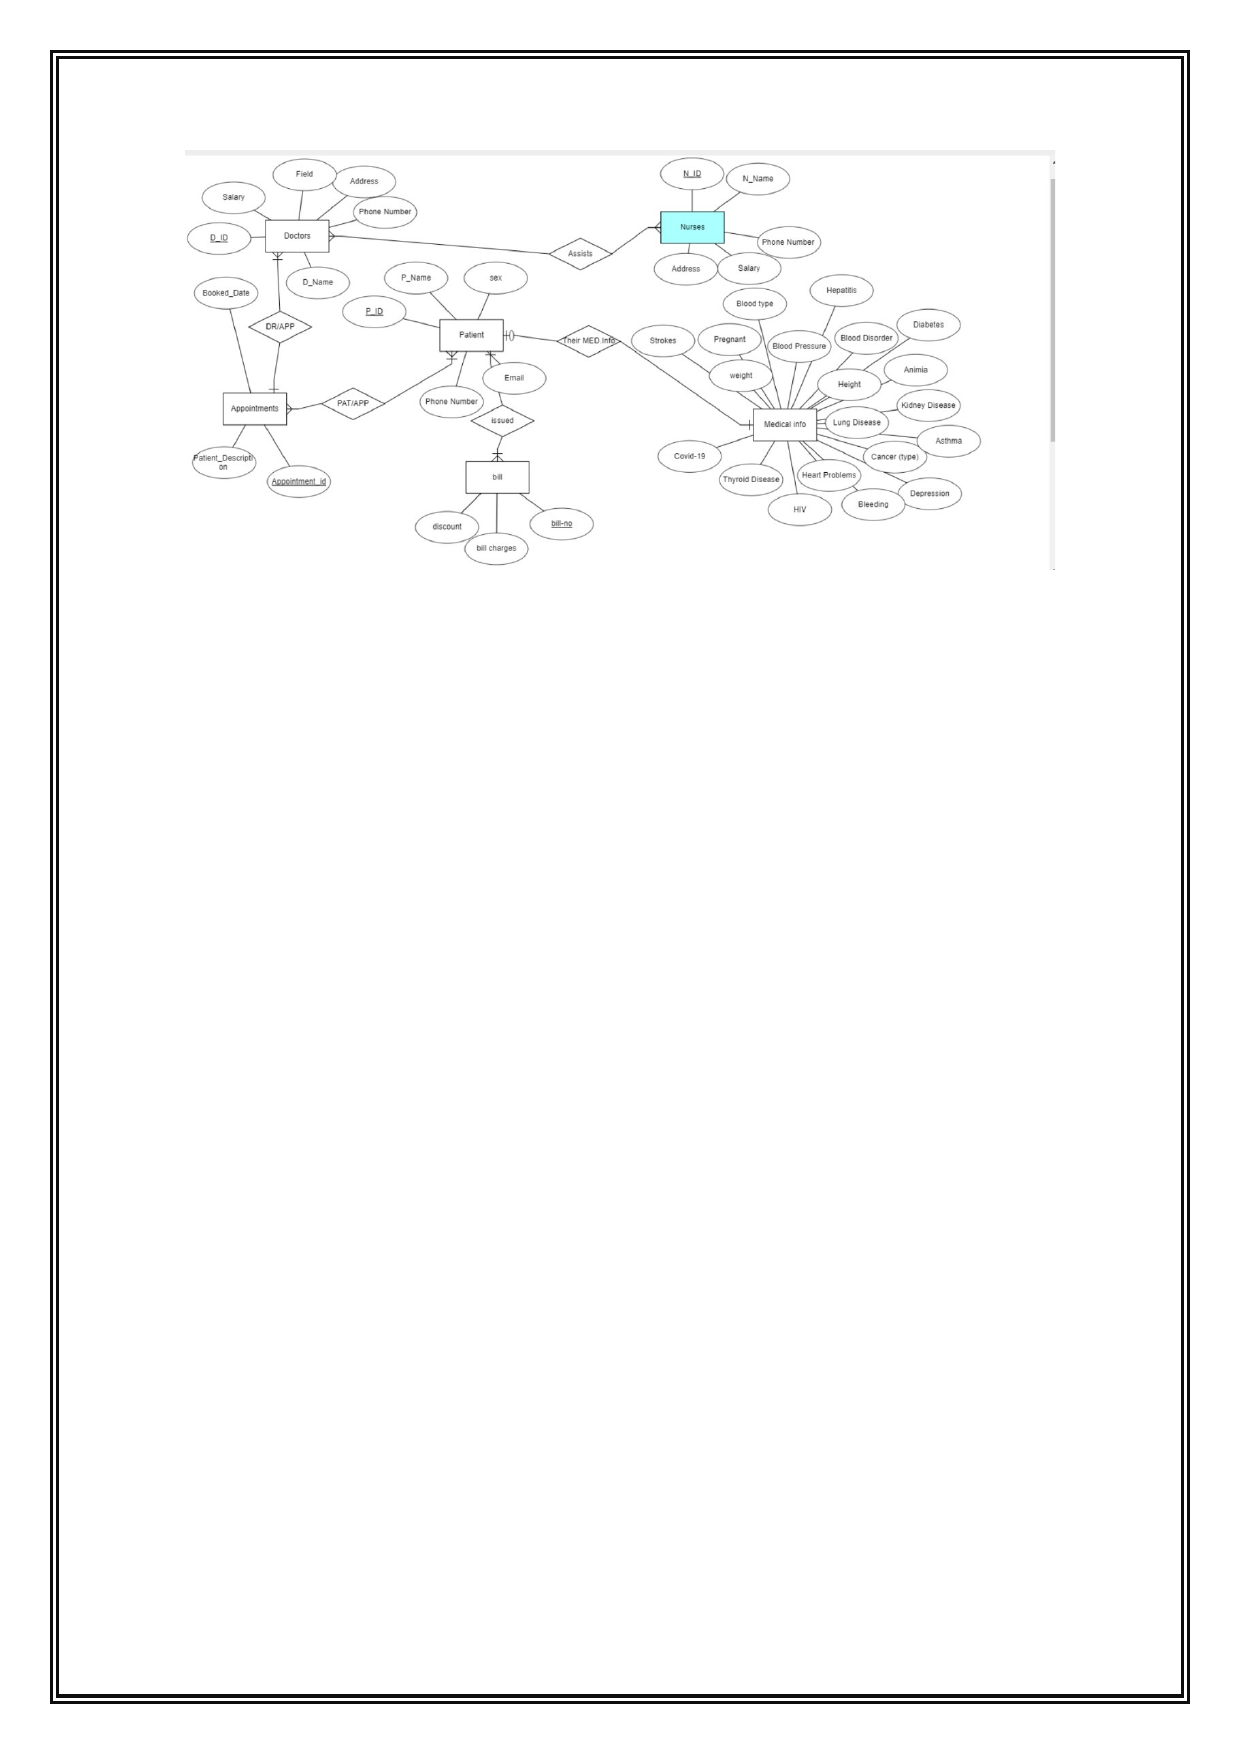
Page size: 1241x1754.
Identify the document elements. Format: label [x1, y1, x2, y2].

picture [185, 150, 1055, 570]
